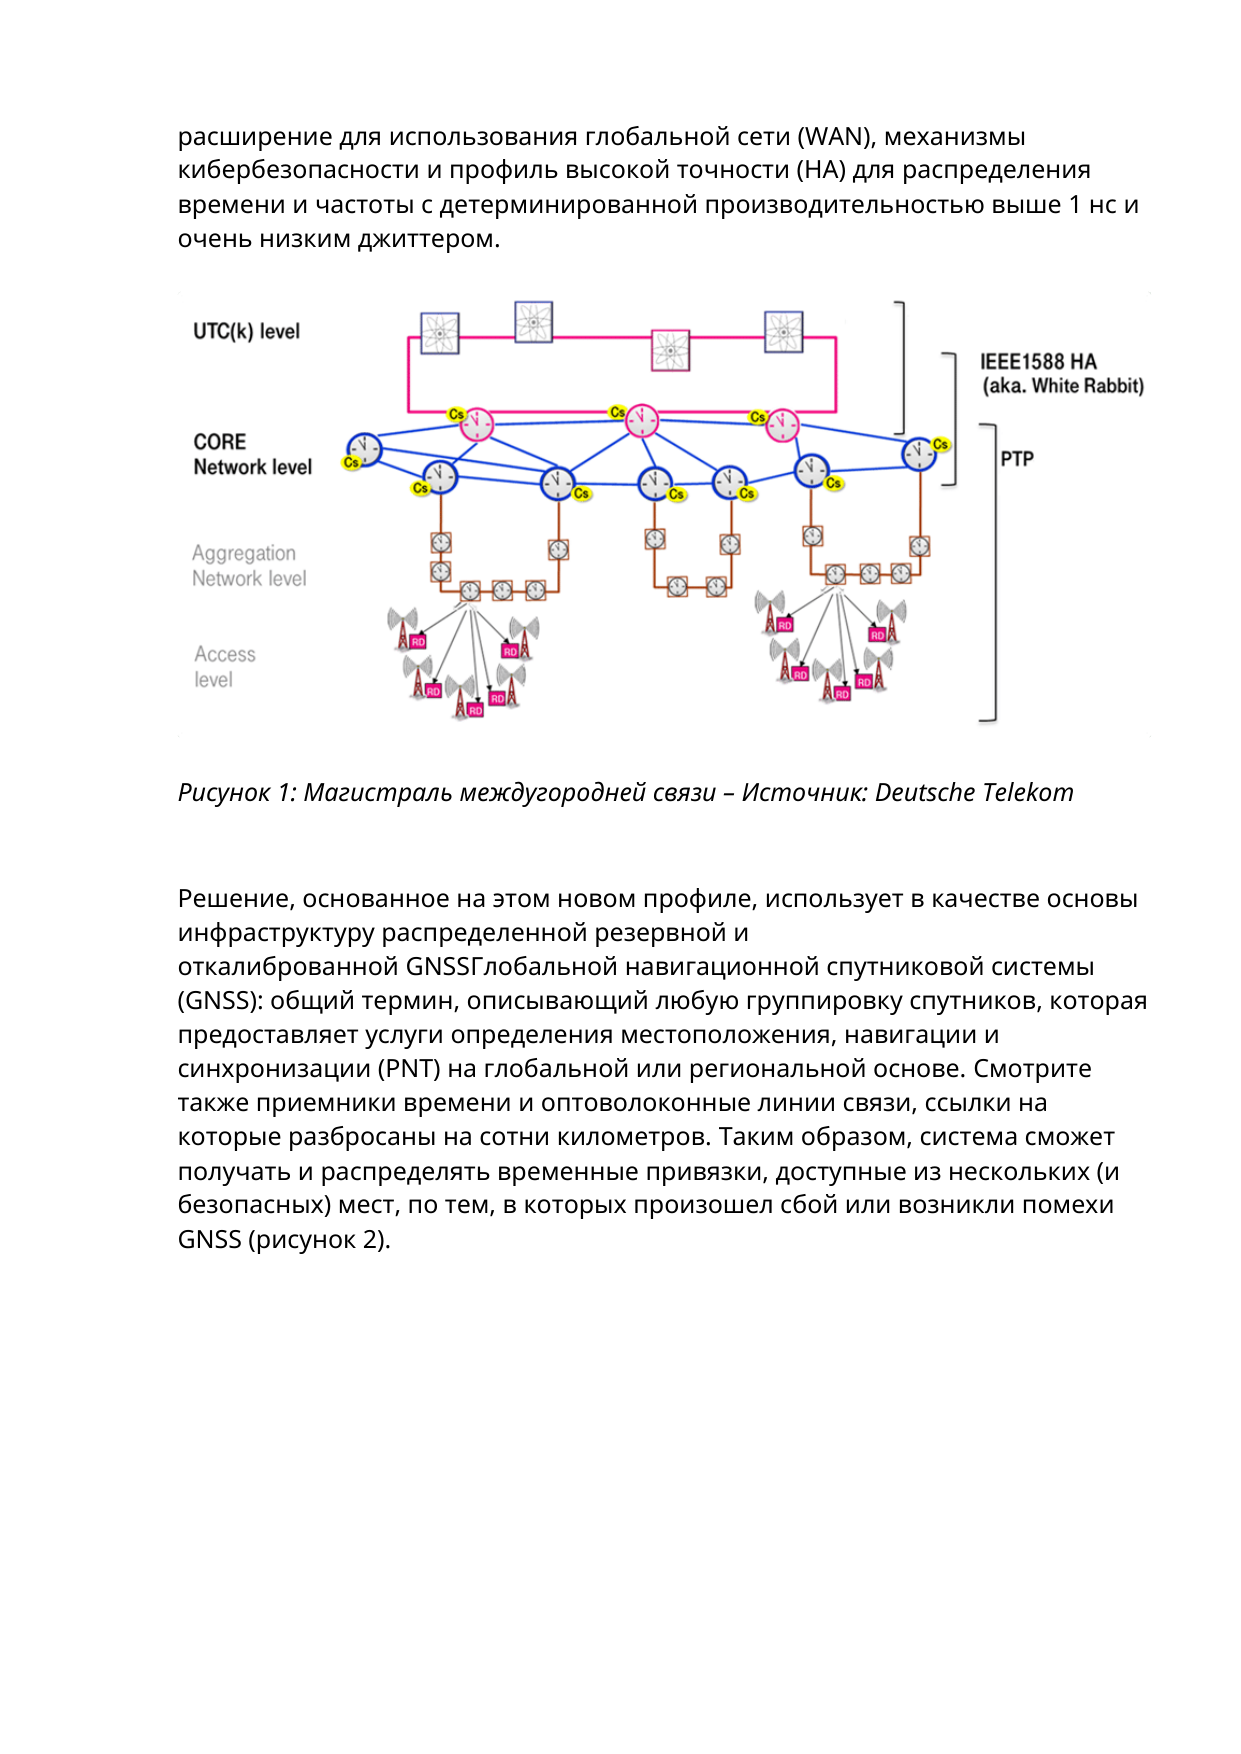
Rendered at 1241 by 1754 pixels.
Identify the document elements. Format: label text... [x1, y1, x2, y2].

text Рисунок 1: Магистраль междугородней связи – Источник: Deutsche Telekom [177, 775, 1152, 809]
picture [177, 291, 1152, 738]
text Решение, основанное на этом новом профиле, использует в качестве основы инфраструктуру распределенной резервной и откалиброванной GNSSГлобальной навигационной спутниковой системы (GNSS): общий термин, описывающий любую группировку спутников, которая предоставляет услуги определения местоположения, навигации и синхронизации (PNT) на глобальной или региональной основе. Смотрите также приемники времени и оптоволоконные линии связи, ссылки на которые разбросаны на сотни километров. Таким образом, система сможет получать и распределять временные привязки, доступные из нескольких (и безопасных) мест, по тем, в которых произошел сбой или возникли помехи GNSS (рисунок 2). [177, 881, 1152, 1255]
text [177, 118, 1152, 254]
